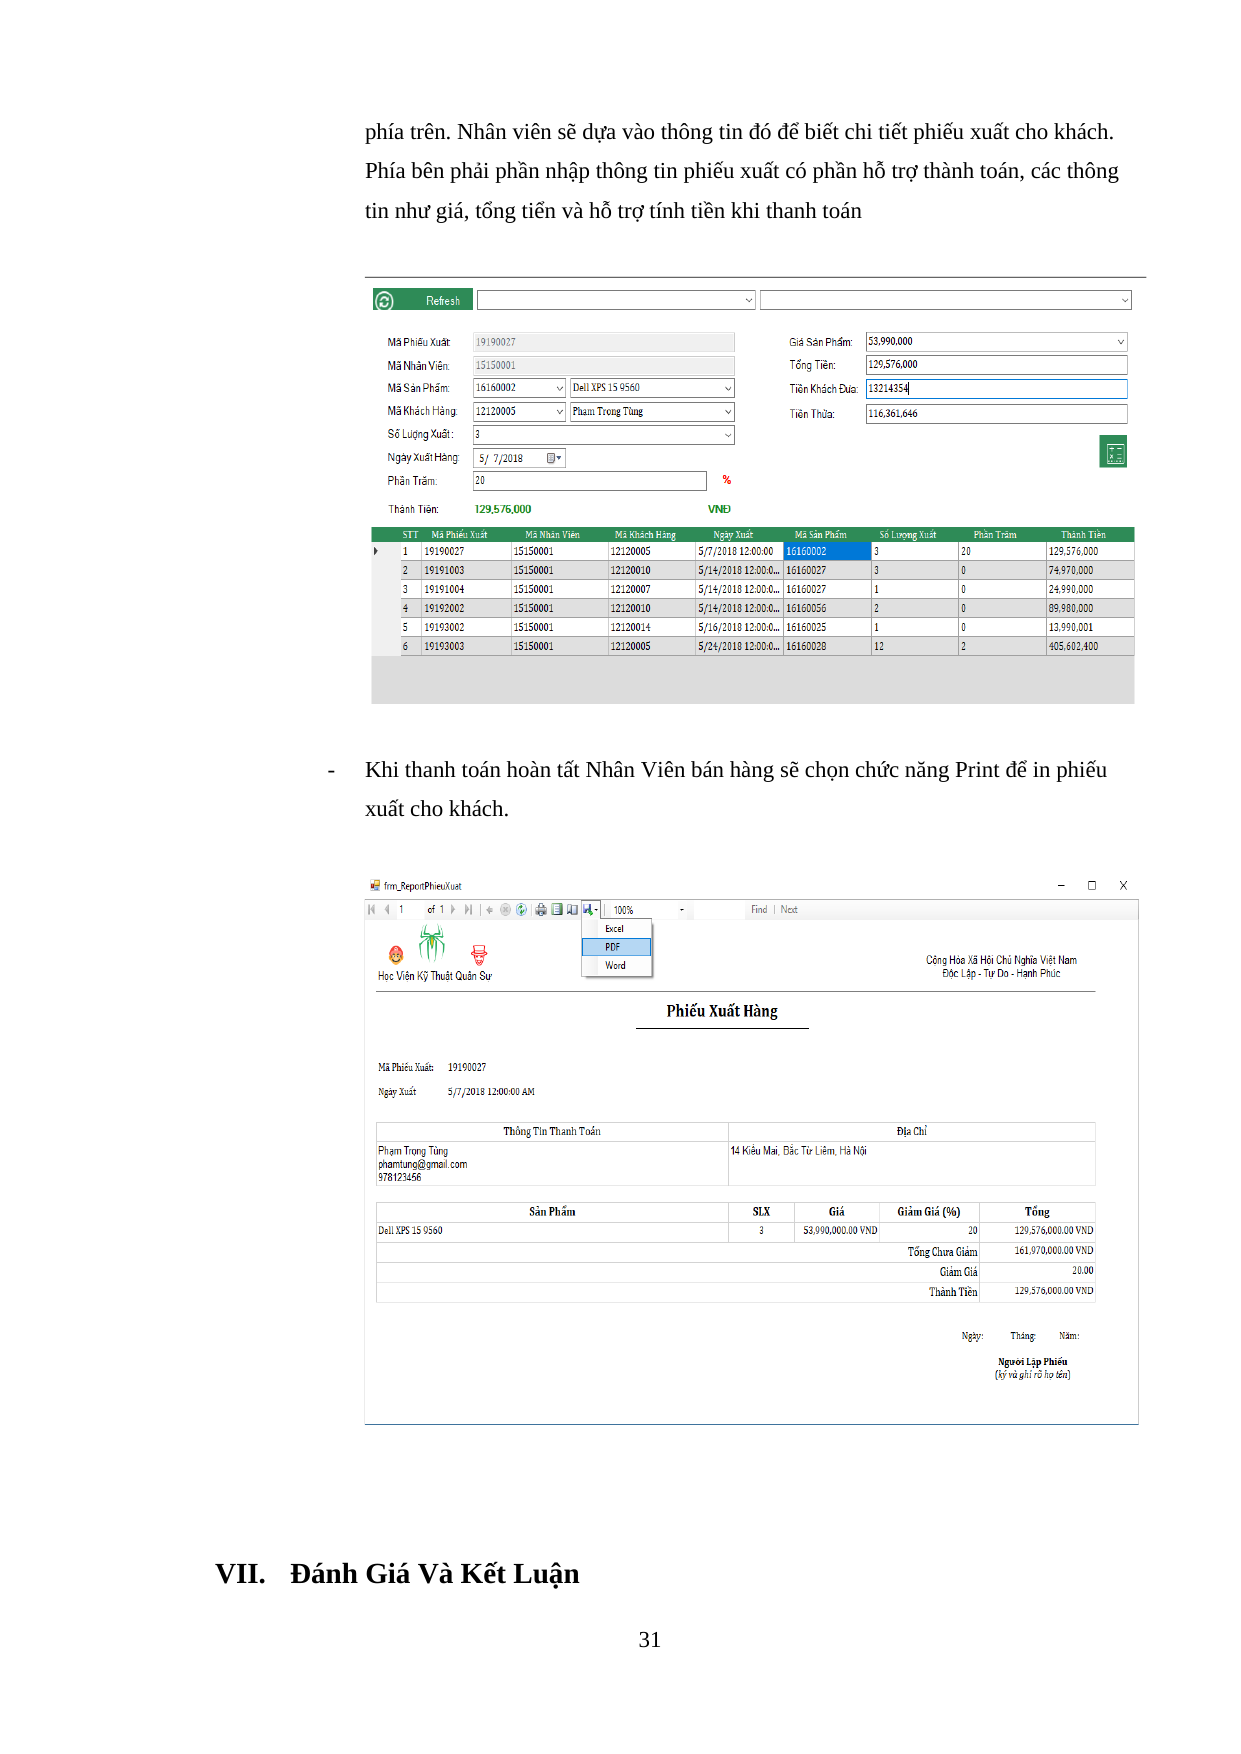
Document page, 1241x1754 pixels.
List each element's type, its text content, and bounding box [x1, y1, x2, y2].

picture [364, 874, 1139, 1425]
list Đánh Giá Và Kết Luận [215, 1556, 1122, 1590]
picture [364, 276, 1147, 704]
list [327, 118, 1122, 223]
list Khi thanh toán hoàn tất Nhân Viên bán hàng sẽ chọn chức năng Print để in phiếu xuất cho khách. [327, 756, 1122, 822]
